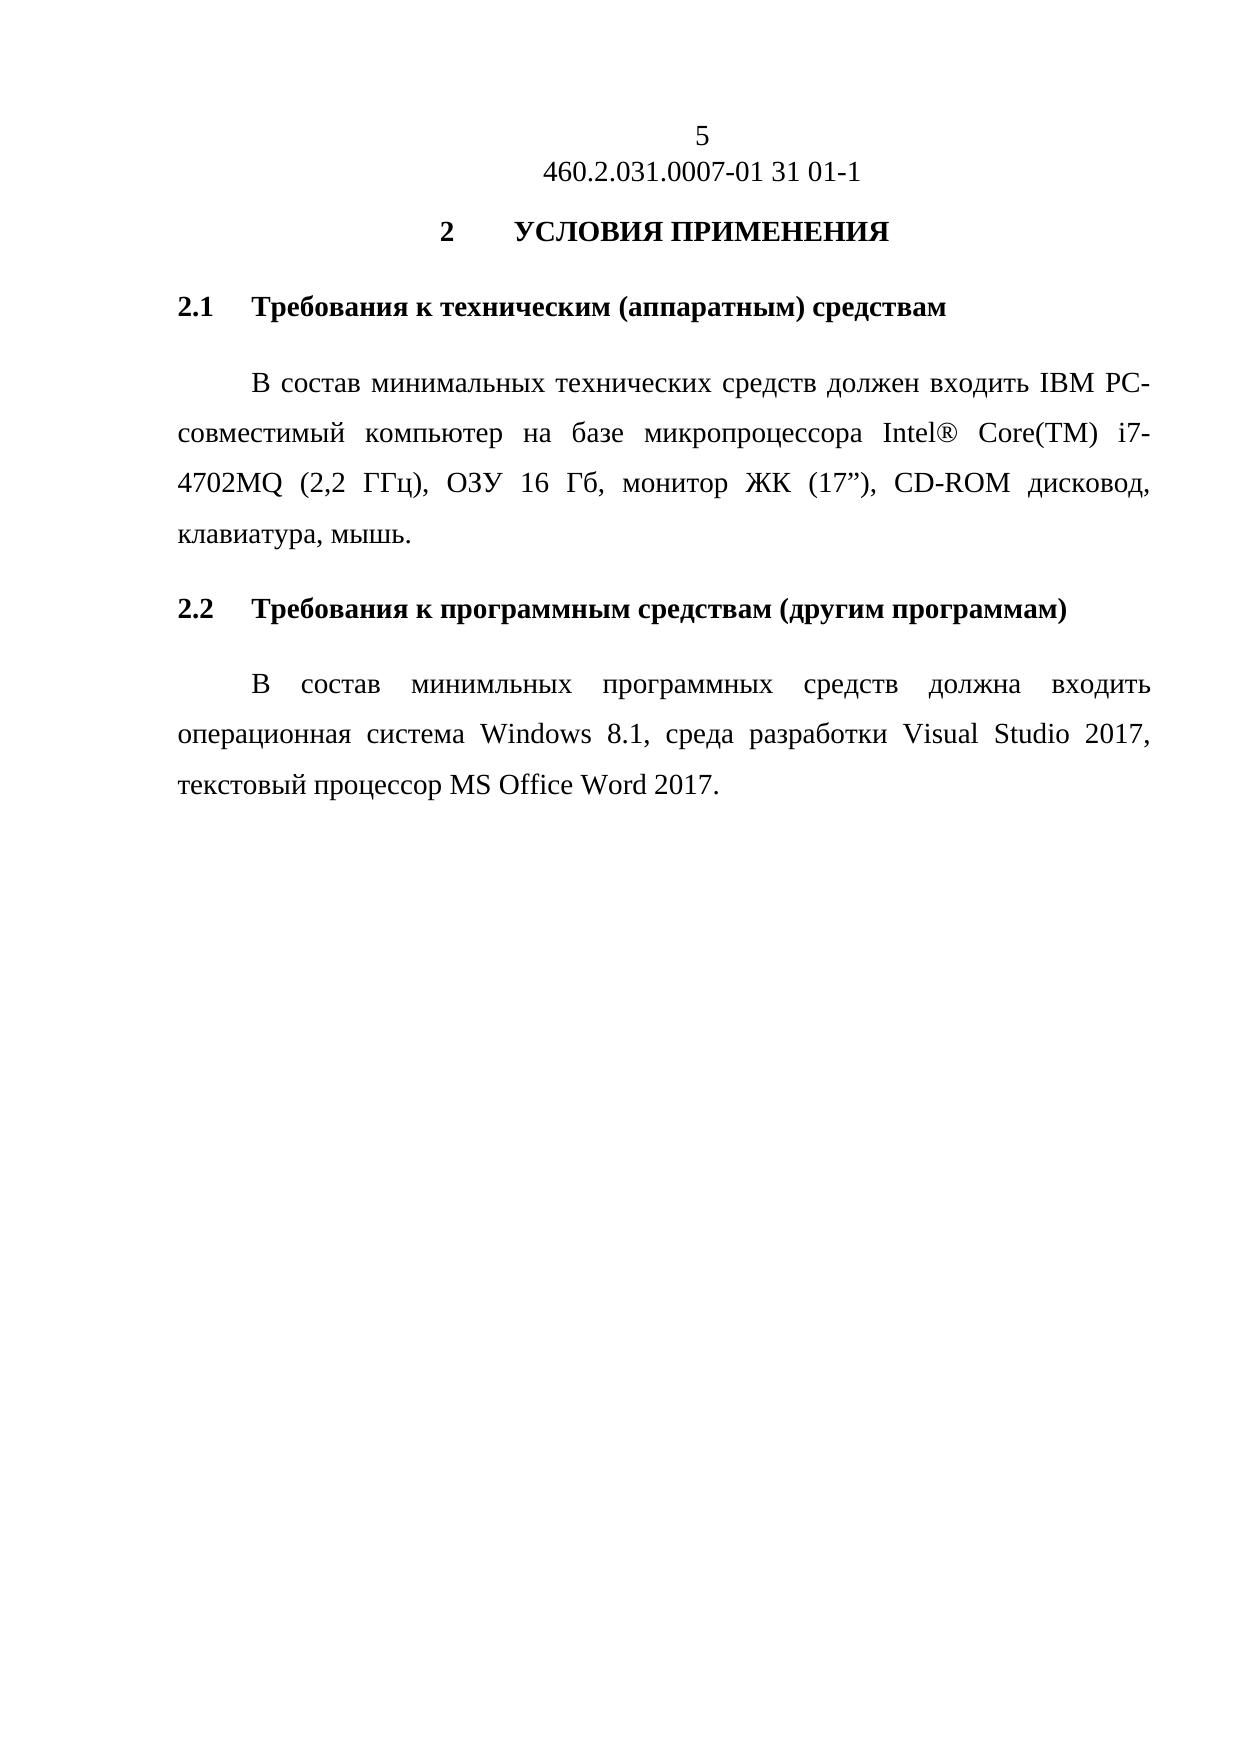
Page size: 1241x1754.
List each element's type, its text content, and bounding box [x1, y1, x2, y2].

subtitle Требования к техническим (аппаратным) средствам [177, 289, 1152, 323]
list 5 [252, 118, 1152, 152]
subtitle Требования к программным средствам (другим программам) [177, 591, 1152, 624]
subtitle УСЛОВИЯ ПРИМЕНЕНИЯ [177, 214, 1152, 248]
text В состав минимальных технических средств должен входить IBM PC-совместимый компьютер на базе микропроцессора Intel® Core(ТМ) i7-4702MQ (2,2 ГГц), ОЗУ 16 Гб, монитор ЖК (17”), CD-ROM дисковод, клавиатура, мышь. [177, 365, 1152, 549]
list 460.2.031.0007-01 31 01-1 [252, 154, 1152, 187]
text В состав минимльных программных средств должна входить операционная система Windows 8.1, среда разработки Visual Studio 2017, текстовый процессор MS Office Word 2017. [177, 666, 1152, 801]
